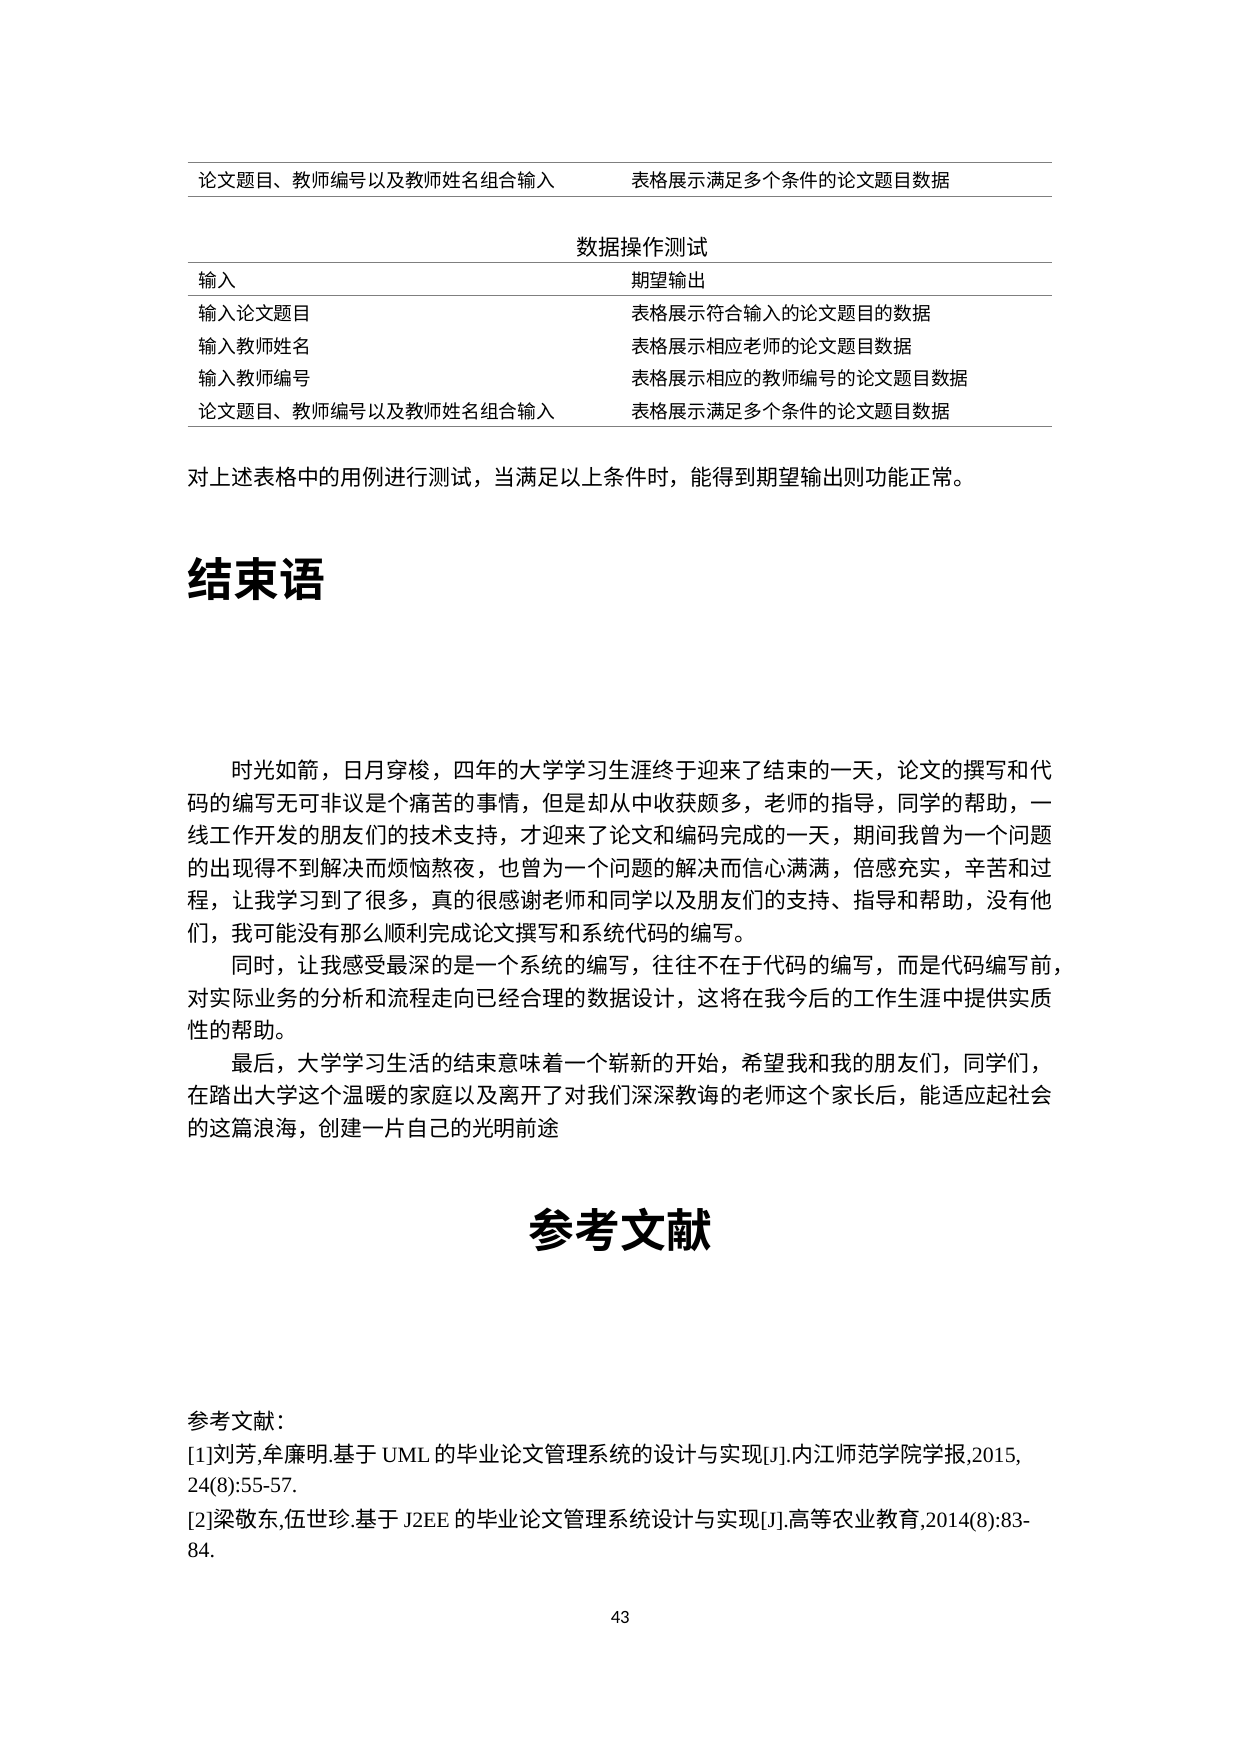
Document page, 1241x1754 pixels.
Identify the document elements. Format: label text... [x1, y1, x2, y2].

text [1]刘芳,牟廉明.基于UML的毕业论文管理系统的设计与实现[J].内江师范学院学报,2015, 24(8):55-57. [187, 1436, 1053, 1501]
text 时光如箭，日月穿梭，四年的大学学习生涯终于迎来了结束的一天，论文的撰写和代码的编写无可非议是个痛苦的事情，但是却从中收获颇多，老师的指导，同学的帮助，一线工作开发的朋友们的技术支持，才迎来了论文和编码完成的一天，期间我曾为一个问题的出现得不到解决而烦恼熬夜，也曾为一个问题的解决而信心满满，倍感充实，辛苦和过程，让我学习到了很多，真的很感谢老师和同学以及朋友们的支持、指导和帮助，没有他们，我可能没有那么顺利完成论文撰写和系统代码的编写。 [187, 753, 1053, 948]
text 同时，让我感受最深的是一个系统的编写，往往不在于代码的编写，而是代码编写前，对实际业务的分析和流程走向已经合理的数据设计，这将在我今后的工作生涯中提供实质性的帮助。 [187, 948, 1053, 1046]
text 参考文献： [187, 1404, 1053, 1436]
text 对上述表格中的用例进行测试，当满足以上条件时，能得到期望输出则功能正常。 [187, 460, 1053, 492]
table_header 期望输出 [620, 263, 1052, 295]
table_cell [188, 163, 619, 196]
subtitle 结束语 [187, 528, 1053, 625]
subtitle 参考文献 [187, 1178, 1053, 1276]
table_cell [188, 296, 619, 426]
text [2]梁敬东,伍世珍.基于J2EE的毕业论文管理系统设计与实现[J].高等农业教育,2014(8):83-84. [187, 1501, 1053, 1566]
text 最后，大学学习生活的结束意味着一个崭新的开始，希望我和我的朋友们，同学们，在踏出大学这个温暖的家庭以及离开了对我们深深教诲的老师这个家长后，能适应起社会的这篇浪海，创建一片自己的光明前途 [187, 1046, 1053, 1143]
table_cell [620, 163, 1052, 196]
table_header 输入 [188, 263, 619, 295]
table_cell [620, 296, 1052, 426]
text 数据操作测试 [187, 229, 1053, 262]
